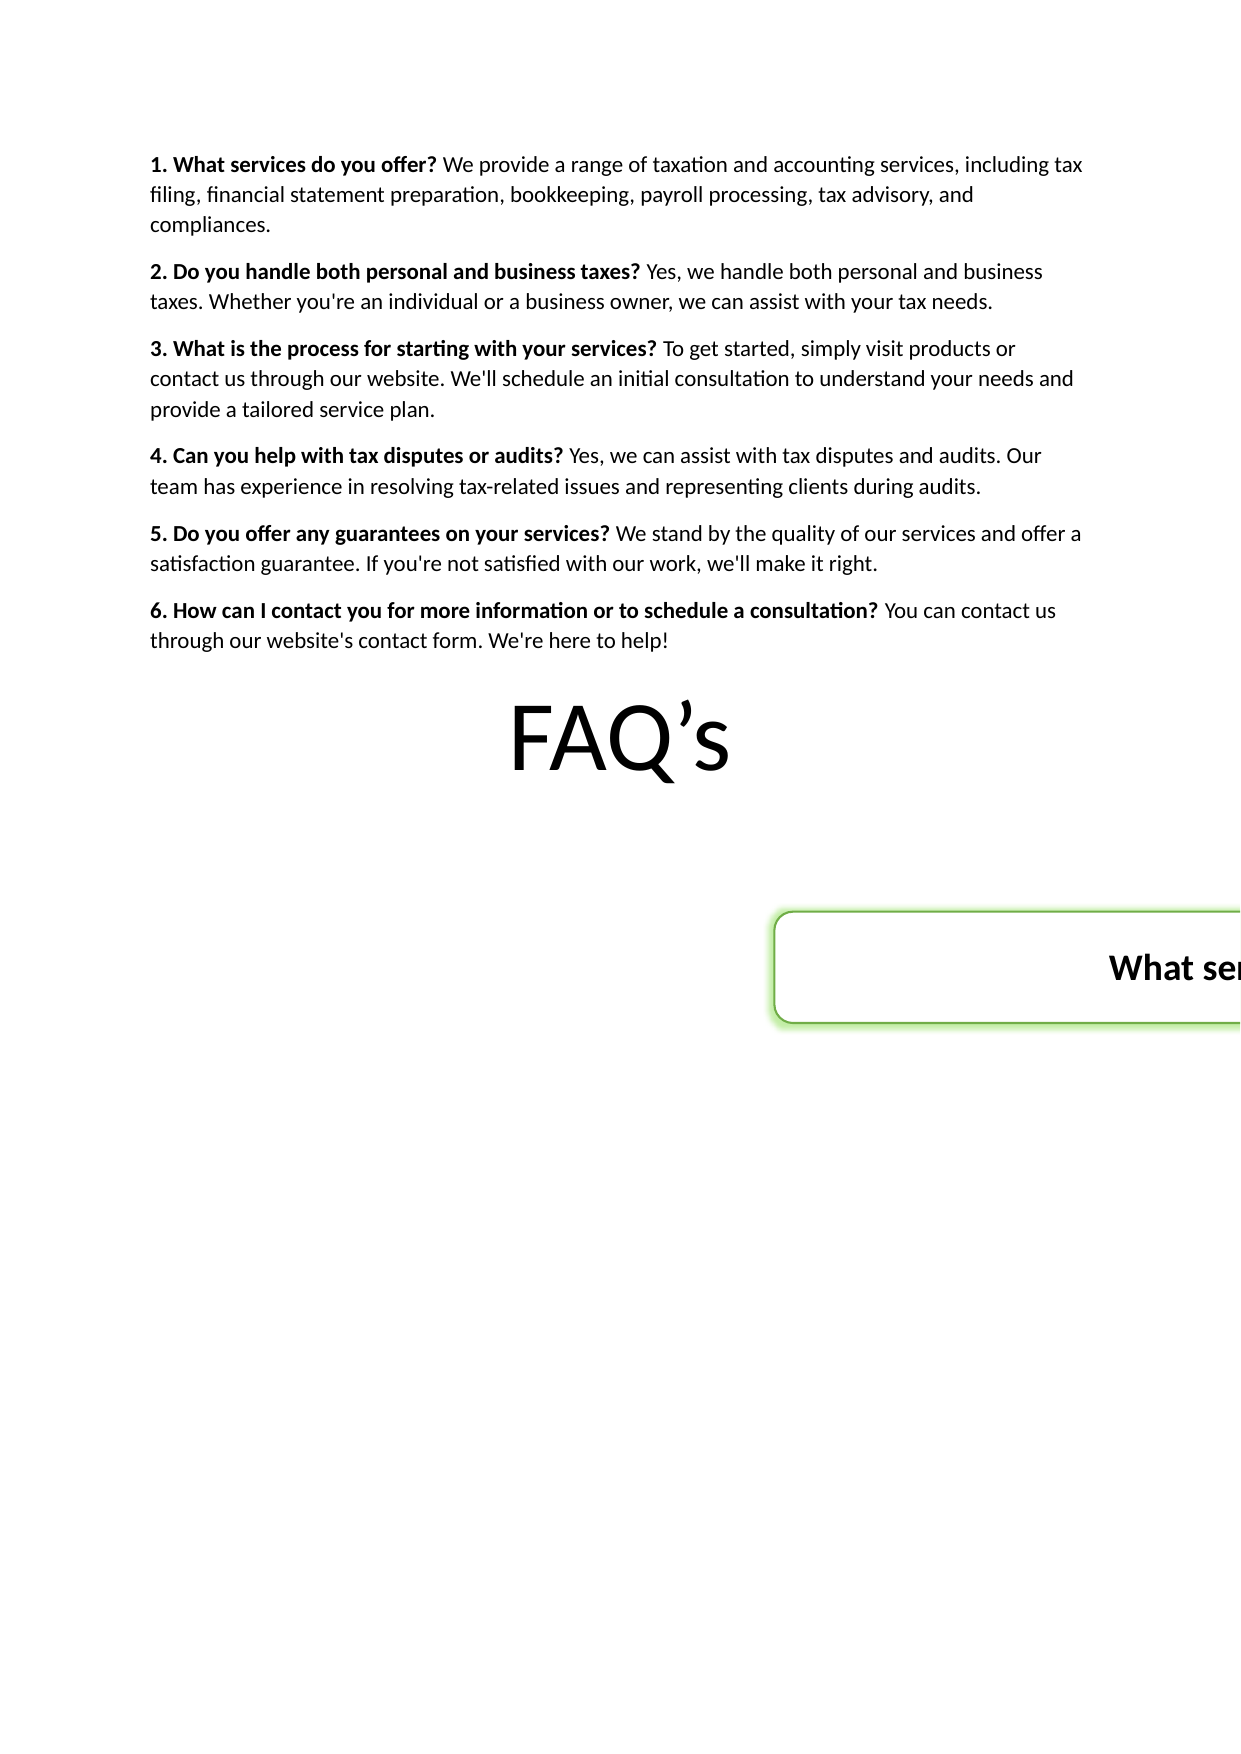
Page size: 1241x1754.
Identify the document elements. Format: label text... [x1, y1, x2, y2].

text FAQ’s [150, 673, 1090, 795]
text 4. Can you help with tax disputes or audits? Yes, we can assist with tax disputes and audits. Our team has experience in resolving tax-related issues and representing clients during audits. [150, 442, 1090, 500]
text 3. What is the process for starting with your services? To get started, simply visit products or contact us through our website. We'll schedule an initial consultation to understand your needs and provide a tailored service plan. [150, 334, 1090, 423]
text 5. Do you offer any guarantees on your services? We stand by the quality of our services and offer a satisfaction guarantee. If you're not satisfied with our work, we'll make it right. [150, 519, 1090, 577]
text 6. How can I contact you for more information or to schedule a consultation? You can contact us through our website's contact form. We're here to help! [150, 596, 1090, 654]
text 2. Do you handle both personal and business taxes? Yes, we handle both personal and business taxes. Whether you're an individual or a business owner, we can assist with your tax needs. [150, 257, 1090, 316]
text 1. What services do you offer? We provide a range of taxation and accounting services, including tax filing, financial statement preparation, bookkeeping, payroll processing, tax advisory, and compliances. [150, 150, 1090, 238]
